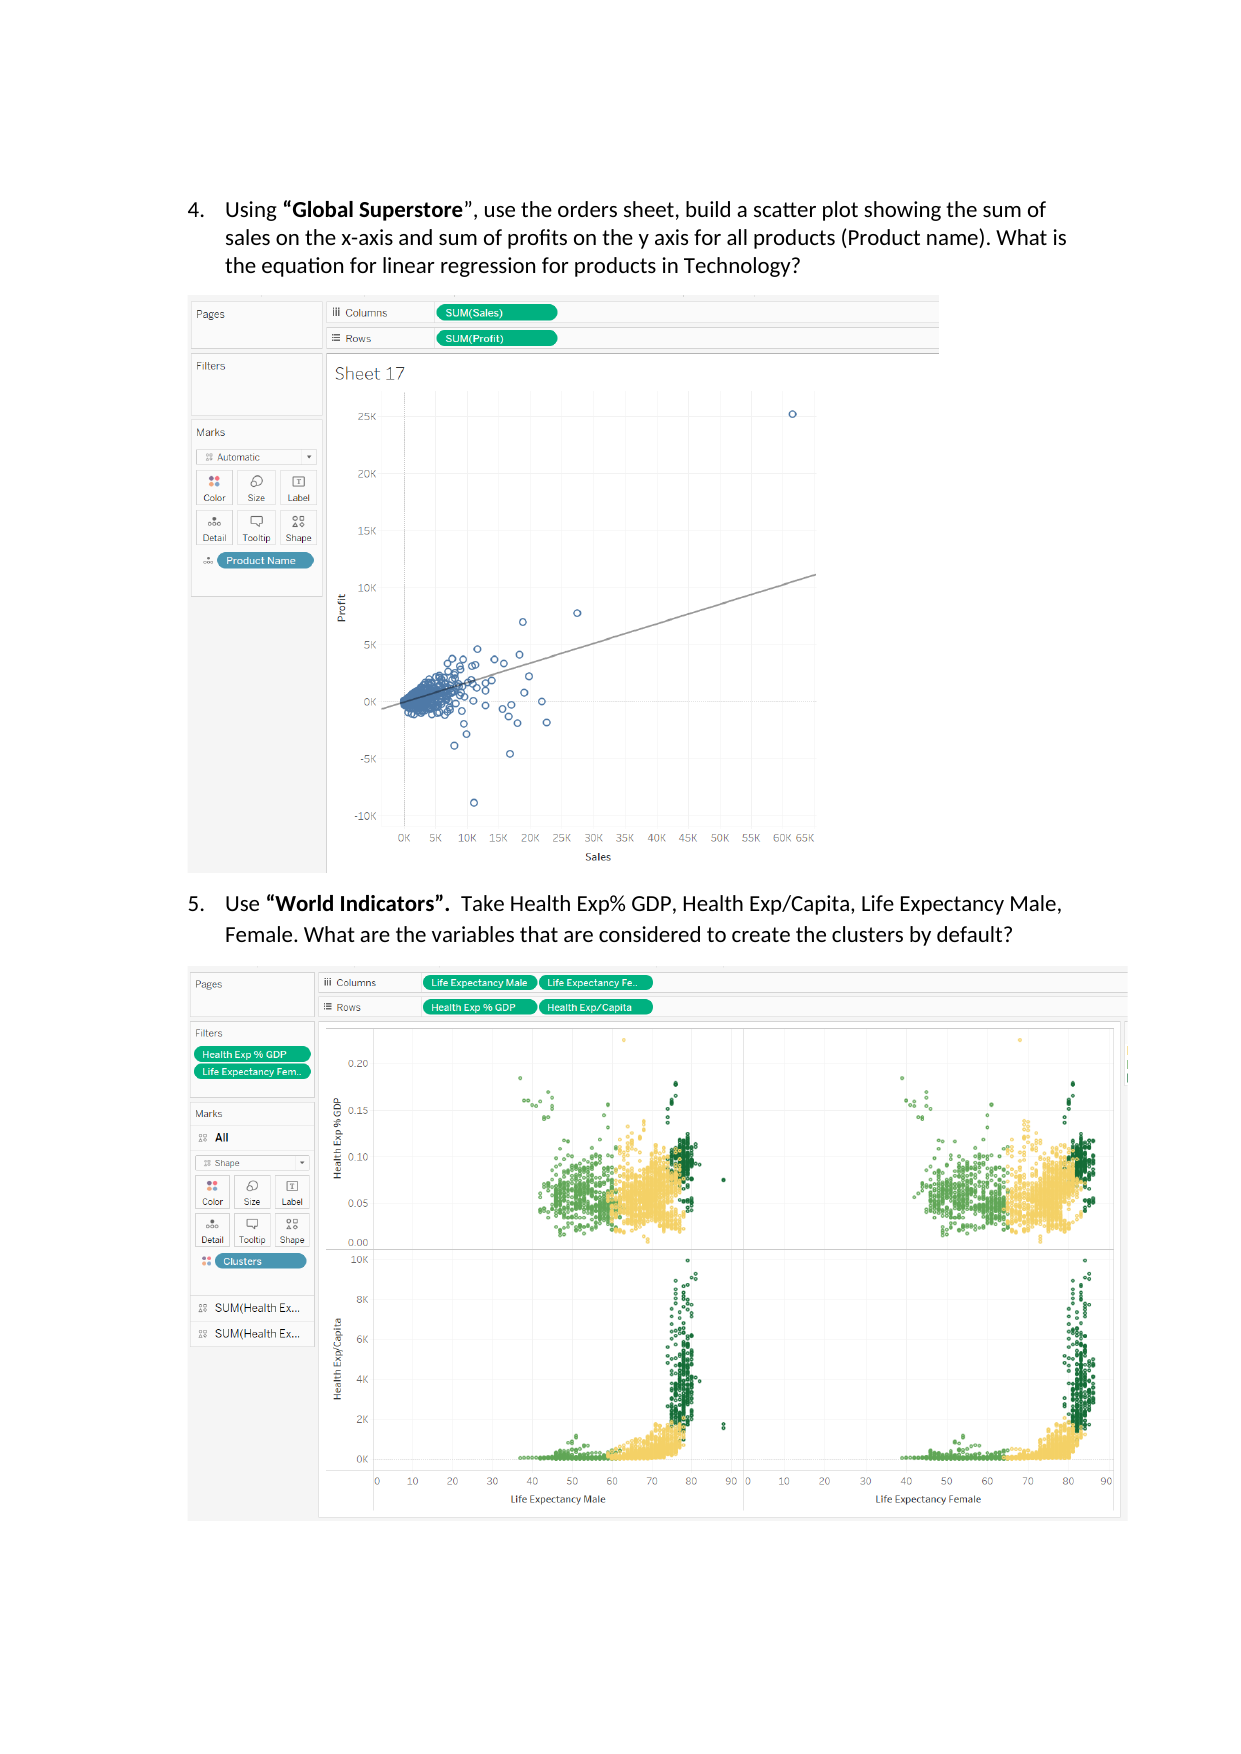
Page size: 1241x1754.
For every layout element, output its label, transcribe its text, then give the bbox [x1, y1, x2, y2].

picture [187, 295, 939, 873]
list Use “World Indicators”. Take Health Exp% GDP, Health Exp/Capita, Life Expectancy Male, Female. What are the variables that are considered to create the clusters by default? [187, 889, 1090, 948]
picture [187, 966, 1128, 1521]
list Using “Global Superstore”, use the orders sheet, build a scatter plot showing the sum of sales on the x-axis and sum of profits on the y axis for all products (Product name). What is the equation for linear regression for products in Technology? [187, 195, 1090, 279]
